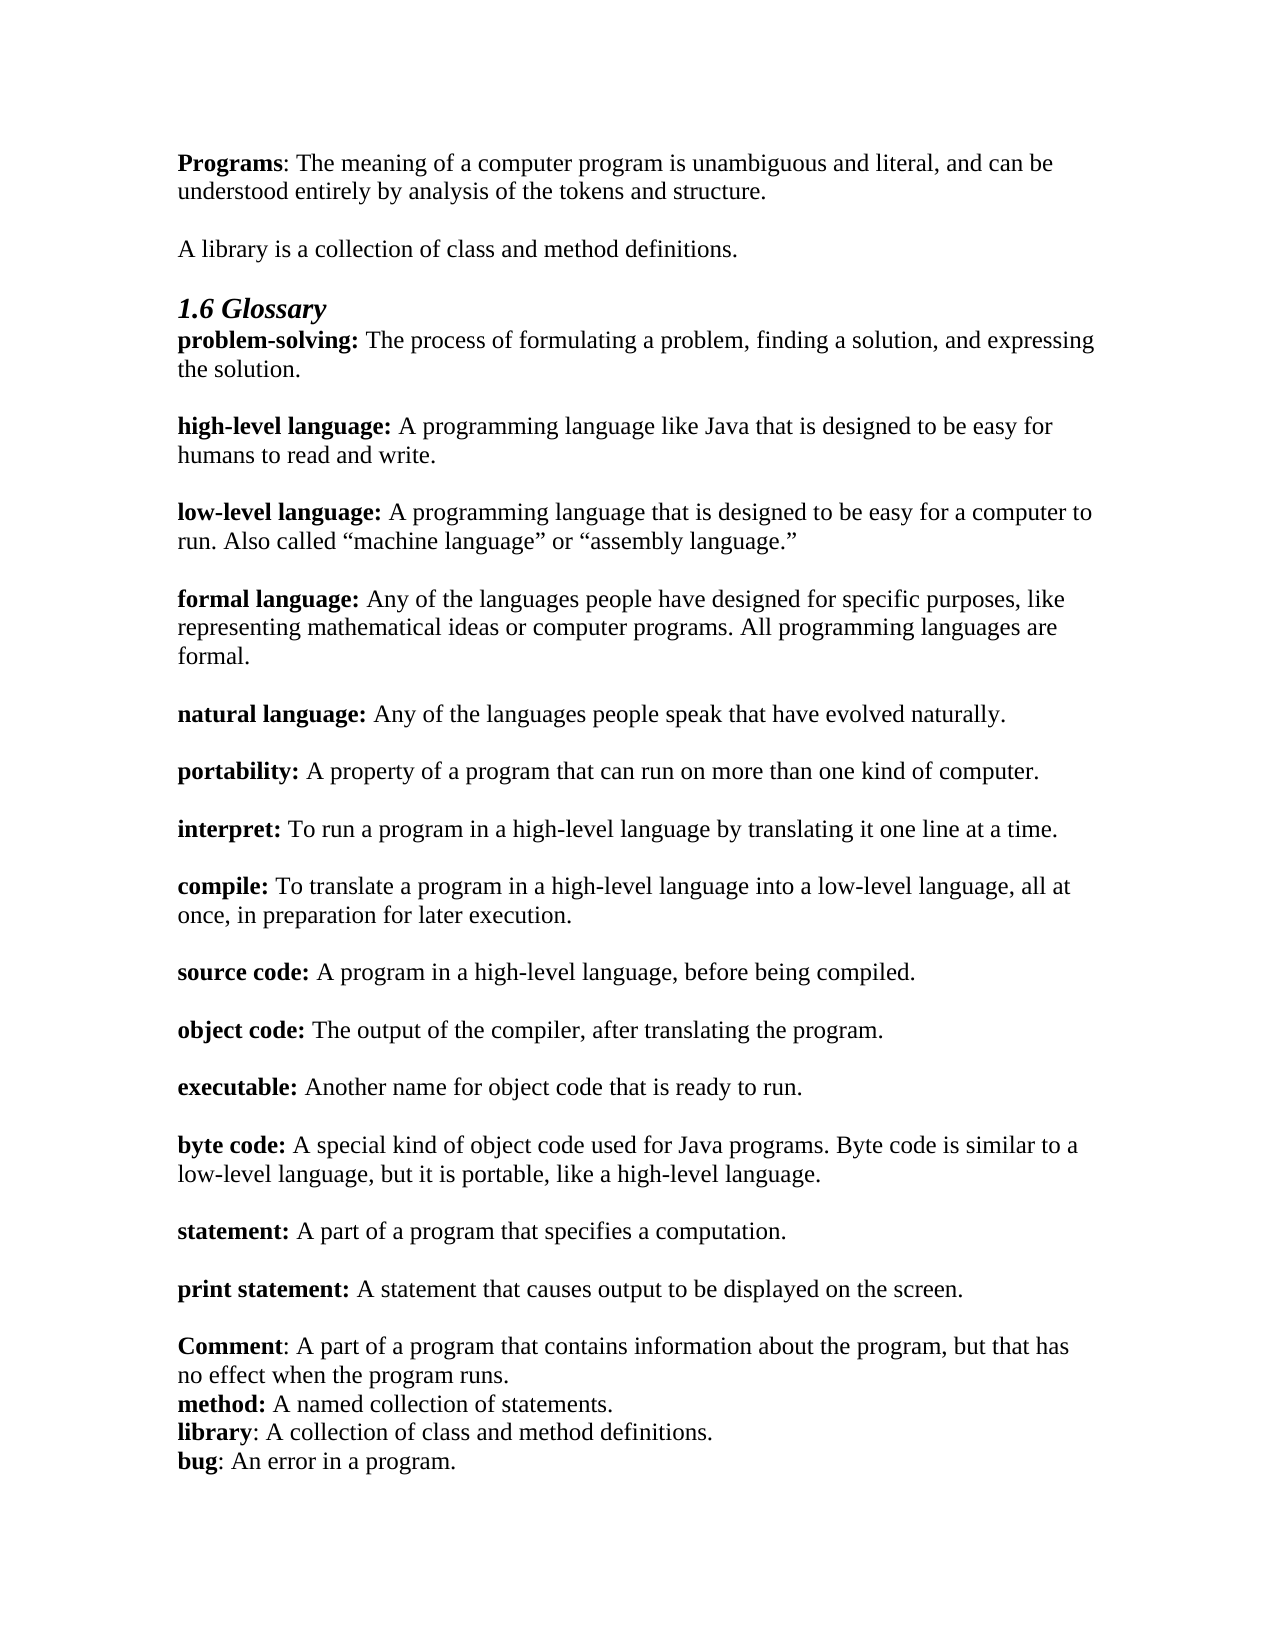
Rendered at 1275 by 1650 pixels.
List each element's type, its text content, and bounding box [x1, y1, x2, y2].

text method: A named collection of statements. [177, 1389, 1098, 1417]
text Comment: A part of a program that contains information about the program, but that has no effect when the program runs. [177, 1331, 1098, 1389]
text library: A collection of class and method definitions. [177, 1417, 1098, 1446]
text natural language: Any of the languages people speak that have evolved naturally. [177, 699, 1098, 727]
text Programs: The meaning of a computer program is unambiguous and literal, and can be understood entirely by analysis of the tokens and structure. [177, 148, 1098, 205]
text bug: An error in a program. [177, 1446, 1098, 1475]
text statement: A part of a program that specifies a computation. [177, 1216, 1098, 1245]
text formal language: Any of the languages people have designed for specific purposes, like representing mathematical ideas or computer programs. All programming languages are formal. [177, 584, 1098, 670]
text object code: The output of the compiler, after translating the program. [177, 1015, 1098, 1044]
text print statement: A statement that causes output to be displayed on the screen. [177, 1274, 1098, 1302]
text A library is a collection of class and method definitions. [177, 234, 1098, 263]
text compile: To translate a program in a high-level language into a low-level language, all at once, in preparation for later execution. [177, 871, 1098, 929]
text byte code: A special kind of object code used for Java programs. Byte code is similar to a low-level language, but it is portable, like a high-level language. [177, 1130, 1098, 1187]
text portability: A property of a program that can run on more than one kind of computer. [177, 756, 1098, 785]
text high-level language: A programming language like Java that is designed to be easy for humans to read and write. [177, 411, 1098, 469]
text executable: Another name for object code that is ready to run. [177, 1072, 1098, 1101]
text problem-solving: The process of formulating a problem, finding a solution, and expressing the solution. [177, 325, 1098, 382]
text 1.6 Glossary [177, 291, 1098, 325]
text source code: A program in a high-level language, before being compiled. [177, 957, 1098, 986]
text low-level language: A programming language that is designed to be easy for a computer to run. Also called “machine language” or “assembly language.” [177, 497, 1098, 555]
text interpret: To run a program in a high-level language by translating it one line at a time. [177, 814, 1098, 842]
